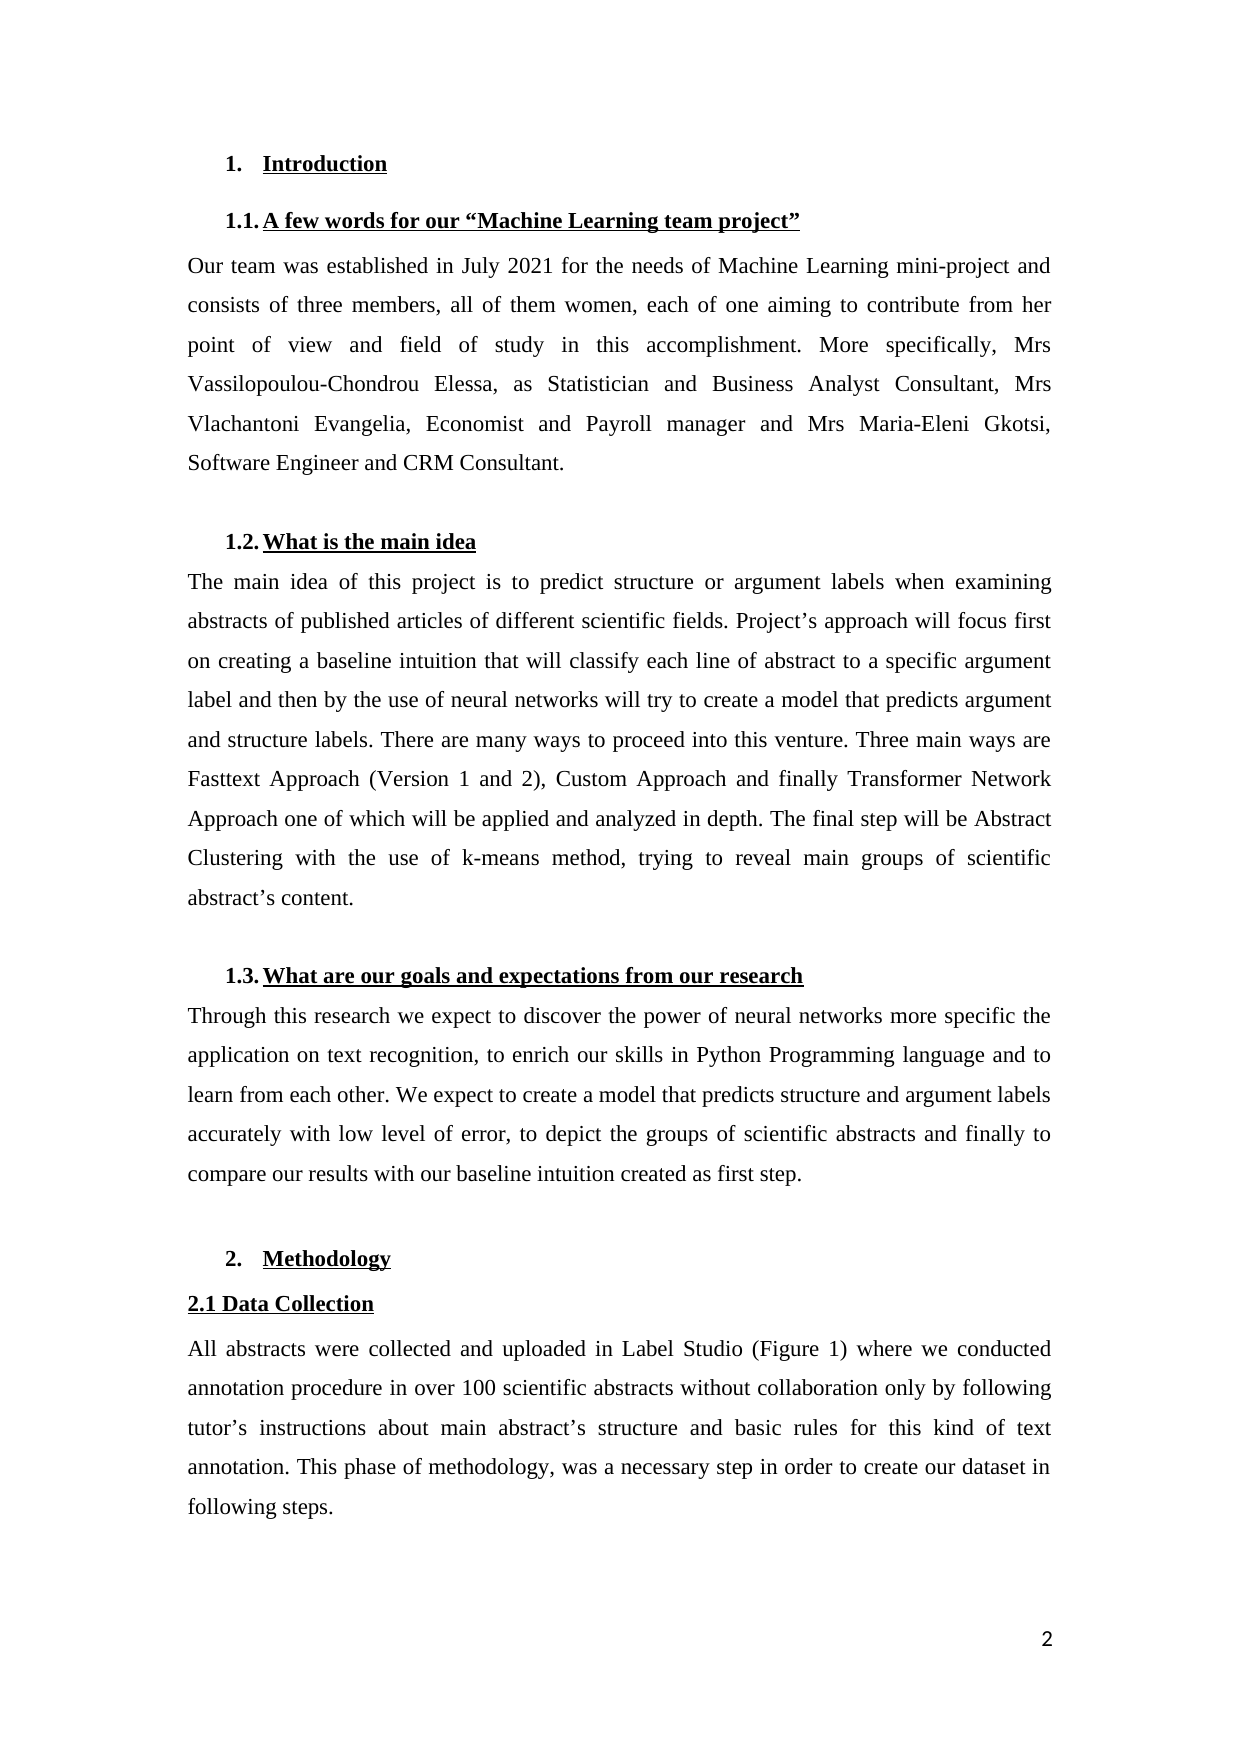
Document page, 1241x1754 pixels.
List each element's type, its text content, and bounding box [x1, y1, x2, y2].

list A few words for our “Machine Learning team project” [225, 207, 1053, 233]
text Our team was established in July 2021 for the needs of Machine Learning mini-project and consists of three members, all of them women, each of one aiming to contribute from her point of view and field of study in this accomplishment. More specifically, Mrs Vassilopoulou-Chondrou Elessa, as Statistician and Business Analyst Consultant, Mrs Vlachantoni Evangelia, Economist and Payroll manager and Mrs Maria-Eleni Gkotsi, Software Engineer and CRM Consultant. [187, 252, 1053, 476]
list What are our goals and expectations from our research [225, 963, 1053, 989]
text 2.1 Data Collection [187, 1290, 1053, 1316]
list Methodology [225, 1244, 1053, 1271]
text The main idea of this project is to predict structure or argument labels when examining abstracts of published articles of different scientific fields. Project’s approach will focus first on creating a baseline intuition that will classify each line of abstract to a specific argument label and then by the use of neural networks will try to create a model that predicts argument and structure labels. There are many ways to proceed into this venture. Three main ways are Fasttext Approach (Version 1 and 2), Custom Approach and finally Transformer Network Approach one of which will be applied and analyzed in depth. The final step will be Abstract Clustering with the use of k-means method, trying to reveal main groups of scientific abstract’s content. [187, 568, 1053, 910]
list Introduction [225, 150, 1053, 176]
text Through this research we expect to discover the power of neural networks more specific the application on text recognition, to enrich our skills in Python Programming language and to learn from each other. We expect to create a model that predicts structure and argument labels accurately with low level of error, to depict the groups of scientific abstracts and finally to compare our results with our baseline intuition created as first step. [187, 1002, 1053, 1186]
text All abstracts were collected and uploaded in Label Studio (Figure 1) where we conducted annotation procedure in over 100 scientific abstracts without collaboration only by following tutor’s instructions about main abstract’s structure and basic rules for this kind of text annotation. This phase of methodology, was a necessary step in order to create our dataset in following steps. [187, 1335, 1053, 1519]
list What is the main idea [225, 528, 1053, 555]
